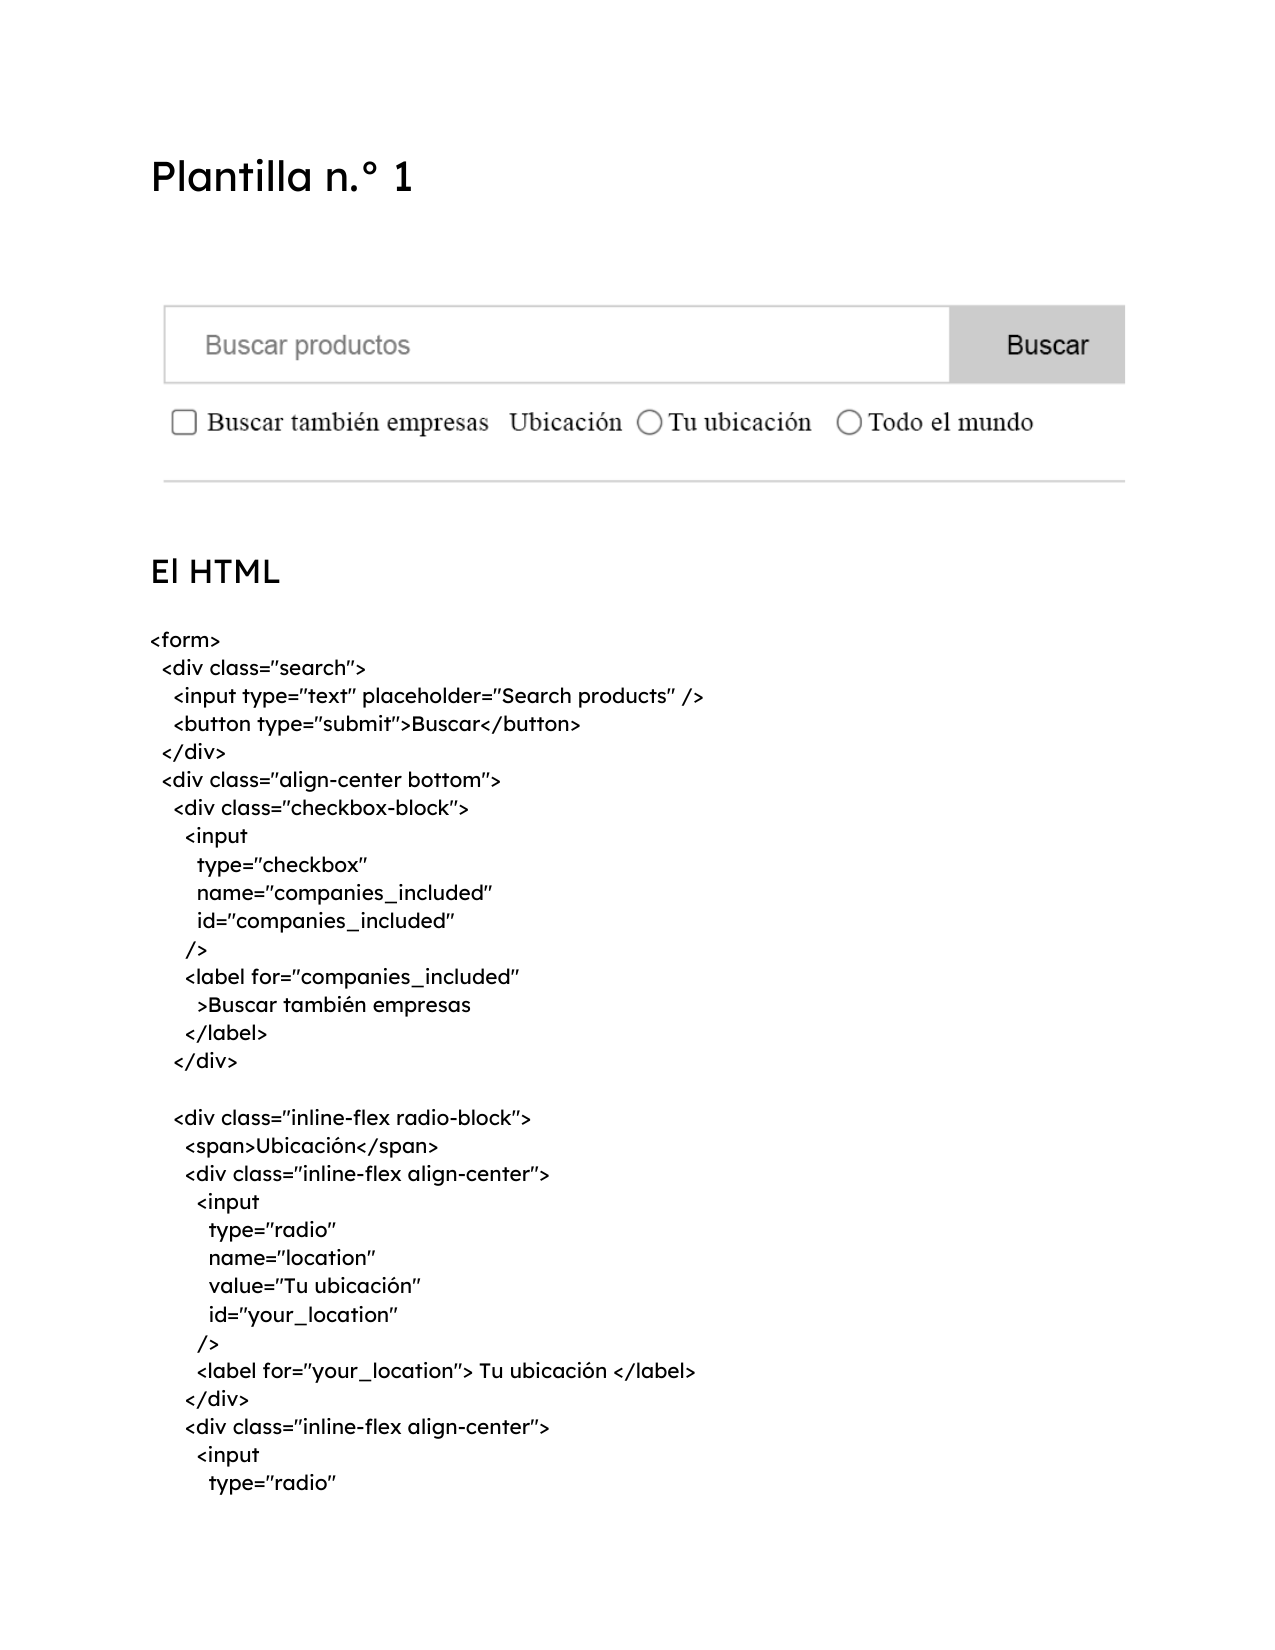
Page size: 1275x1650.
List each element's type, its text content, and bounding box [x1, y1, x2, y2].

text <label for="your_location"> Tu ubicación </label> [150, 1357, 1125, 1383]
text /> [150, 936, 1125, 962]
subtitle Plantilla n.° 1 [150, 150, 1125, 202]
text id="companies_included" [150, 907, 1125, 933]
text </div> [150, 1386, 1125, 1412]
text <div class="inline-flex radio-block"> [150, 1104, 1125, 1130]
text </div> [150, 1048, 1125, 1074]
text <div class="search"> [150, 654, 1125, 680]
text <div class="align-center bottom"> [150, 767, 1125, 793]
text <div class="inline-flex align-center"> [150, 1161, 1125, 1187]
picture [150, 253, 1125, 523]
text /> [150, 1329, 1125, 1355]
text type="checkbox" [150, 851, 1125, 877]
text <div class="checkbox-block"> [150, 795, 1125, 821]
text >Buscar también empresas [150, 992, 1125, 1018]
text <button type="submit">Buscar</button> [150, 711, 1125, 737]
text name="location" [150, 1245, 1125, 1271]
text value="Tu ubicación" [150, 1273, 1125, 1299]
text <form> [150, 626, 1125, 652]
text <input [150, 823, 1125, 849]
text id="your_location" [150, 1301, 1125, 1327]
text <span>Ubicación</span> [150, 1132, 1125, 1158]
text type="radio" [150, 1217, 1125, 1243]
text <input [150, 1189, 1125, 1215]
text <div class="inline-flex align-center"> [150, 1414, 1125, 1440]
text <input type="text" placeholder="Search products" /> [150, 682, 1125, 708]
text <label for="companies_included" [150, 964, 1125, 990]
text name="companies_included" [150, 879, 1125, 905]
subtitle El HTML [150, 550, 1125, 592]
text type="radio" [150, 1470, 1125, 1496]
text <input [150, 1442, 1125, 1468]
text </label> [150, 1020, 1125, 1046]
text </div> [150, 739, 1125, 765]
